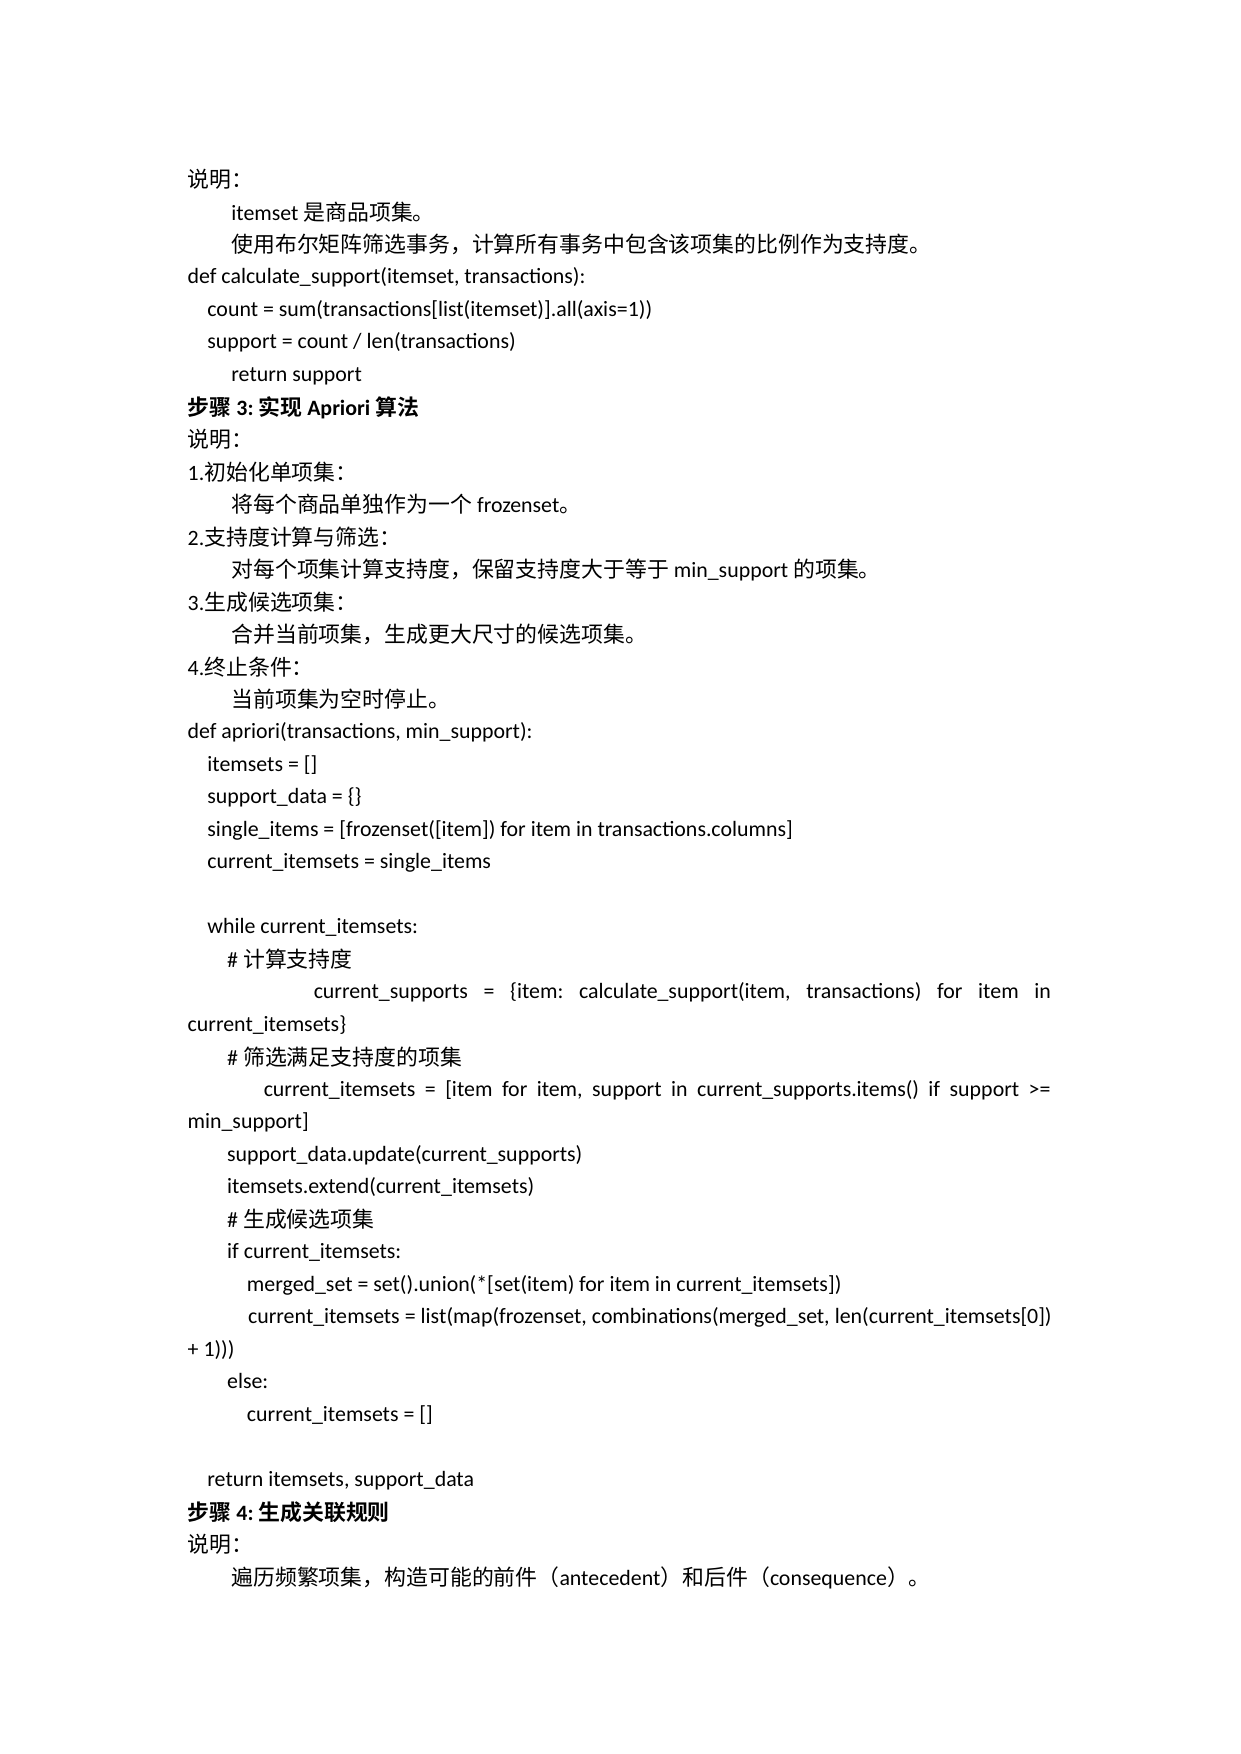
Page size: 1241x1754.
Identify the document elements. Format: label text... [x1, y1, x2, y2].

text while current_itemsets: [187, 909, 1053, 942]
text 当前项集为空时停止。 [187, 682, 1053, 714]
text else: [187, 1364, 1053, 1397]
text 对每个项集计算支持度，保留支持度大于等于 min_support 的项集。 [187, 552, 1053, 584]
text single_items = [frozenset([item]) for item in transactions.columns] [187, 812, 1053, 844]
text 遍历频繁项集，构造可能的前件（antecedent）和后件（consequence）。 [187, 1559, 1053, 1592]
text 2.支持度计算与筛选： [187, 519, 1053, 552]
text 步骤 3: 实现 Apriori 算法 [187, 389, 1053, 422]
text current_itemsets = list(map(frozenset, combinations(merged_set, len(current_itemsets[0]) + 1))) [187, 1299, 1053, 1364]
text def apriori(transactions, min_support): [187, 714, 1053, 747]
text 说明： [187, 422, 1053, 454]
text support_data = {} [187, 779, 1053, 812]
text 说明： [187, 162, 1053, 194]
text return support [187, 357, 1053, 389]
text support = count / len(transactions) [187, 324, 1053, 357]
text 步骤 4: 生成关联规则 [187, 1494, 1053, 1527]
text 4.终止条件： [187, 649, 1053, 682]
text current_itemsets = [item for item, support in current_supports.items() if support >= min_support] [187, 1072, 1053, 1137]
text 将每个商品单独作为一个 frozenset。 [187, 487, 1053, 519]
text support_data.update(current_supports) [187, 1137, 1053, 1169]
text return itemsets, support_data [187, 1462, 1053, 1494]
text itemsets = [] [187, 747, 1053, 779]
text count = sum(transactions[list(itemset)].all(axis=1)) [187, 292, 1053, 324]
text merged_set = set().union(*[set(item) for item in current_itemsets]) [187, 1267, 1053, 1299]
text current_itemsets = [] [187, 1397, 1053, 1429]
text itemsets.extend(current_itemsets) [187, 1169, 1053, 1202]
text # 计算支持度 [187, 942, 1053, 974]
text 1.初始化单项集： [187, 454, 1053, 487]
text itemset 是商品项集。 [187, 194, 1053, 227]
text if current_itemsets: [187, 1234, 1053, 1267]
text current_supports = {item: calculate_support(item, transactions) for item in current_itemsets} [187, 974, 1053, 1039]
text 3.生成候选项集： [187, 584, 1053, 617]
text 说明： [187, 1527, 1053, 1559]
text # 筛选满足支持度的项集 [187, 1039, 1053, 1072]
text current_itemsets = single_items [187, 844, 1053, 877]
text # 生成候选项集 [187, 1202, 1053, 1234]
text def calculate_support(itemset, transactions): [187, 259, 1053, 292]
text 使用布尔矩阵筛选事务，计算所有事务中包含该项集的比例作为支持度。 [187, 227, 1053, 259]
text 合并当前项集，生成更大尺寸的候选项集。 [187, 617, 1053, 649]
